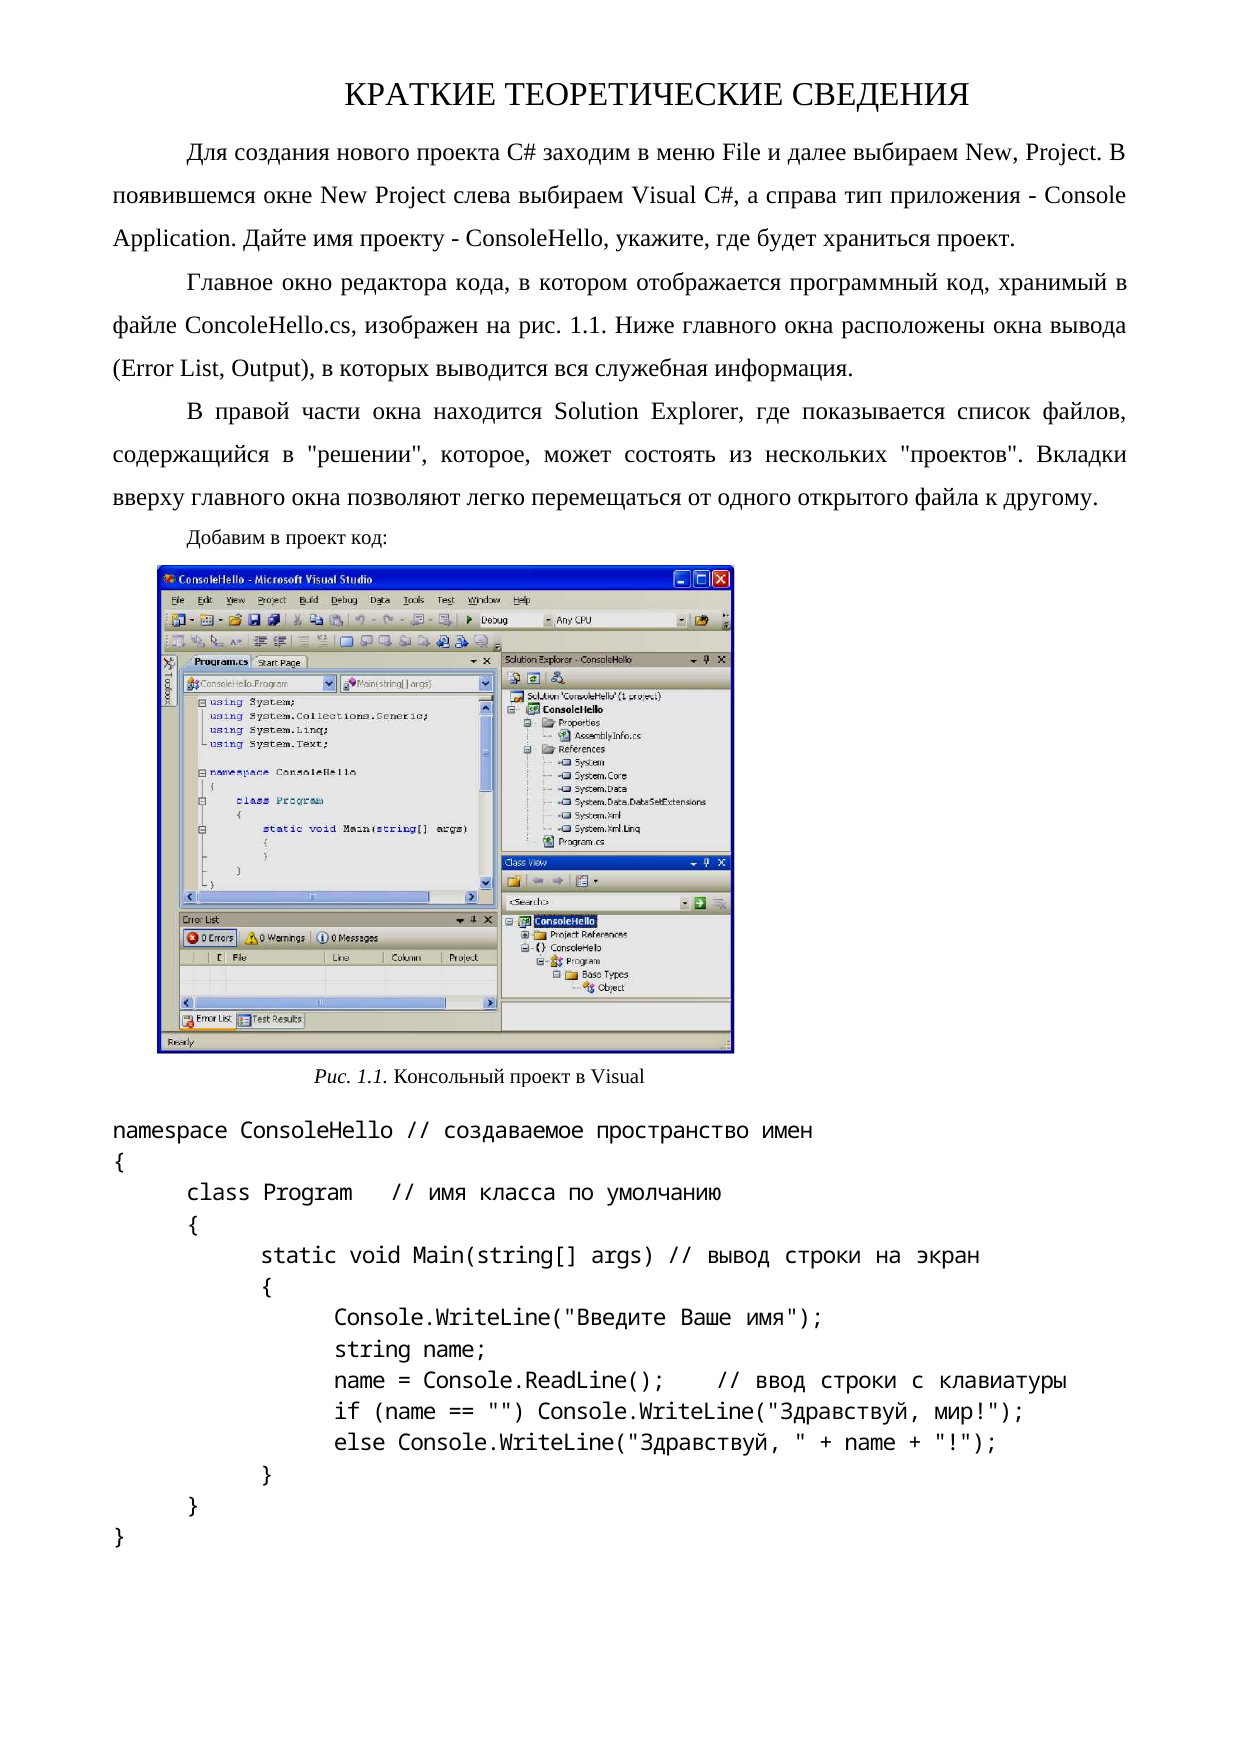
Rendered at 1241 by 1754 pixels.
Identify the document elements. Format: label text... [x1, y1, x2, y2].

title class Program // имя класса по умолчанию [112, 1176, 1128, 1208]
title { [112, 1208, 1128, 1239]
title static void Main(string[] args) // вывод строки на экран [186, 1239, 1128, 1270]
title else Console.WriteLine("Здравствуй, " + name + "!"); [260, 1426, 1128, 1458]
text Добавим в проект код: [112, 525, 1128, 549]
subtitle КРАТКИЕ ТЕОРЕТИЧЕСКИЕ СВЕДЕНИЯ [112, 74, 1128, 112]
title } [186, 1489, 1128, 1520]
title if (name == "") Console.WriteLine("Здравствуй, мир!"); [334, 1395, 1128, 1426]
title { [186, 1270, 1128, 1301]
text В правой части окна находится Solution Explorer, где показывается список файлов, содержащийся в "решении", которое, может состоять из нескольких "проектов". Вкладки вверху главного окна позволяют легко перемещаться от одного открытого файла к другому. [112, 396, 1128, 511]
title } [186, 1458, 1128, 1489]
text Главное окно редактора кода, в котором отображается программный код, хранимый в файле ConcoleHello.cs, изображен на рис. 1.1. Ниже главного окна расположены окна вывода (Error List, Output), в которых выводится вся служебная информация. [112, 267, 1128, 382]
title } [112, 1520, 1128, 1551]
title Console.WriteLine("Введите Ваше имя"); [260, 1301, 1128, 1333]
picture [157, 565, 735, 1054]
title name = Console.ReadLine(); // ввод строки с клавиатуры [260, 1364, 1128, 1395]
title string name; [260, 1333, 1128, 1364]
text Для создания нового проекта C# заходим в меню File и далее выбираем New, Project. В появившемся окне New Project слева выбираем Visual C#, а справа тип приложения - Console Application. Дайте имя проекту - ConsoleHello, укажите, где будет храниться проект. [112, 137, 1128, 252]
